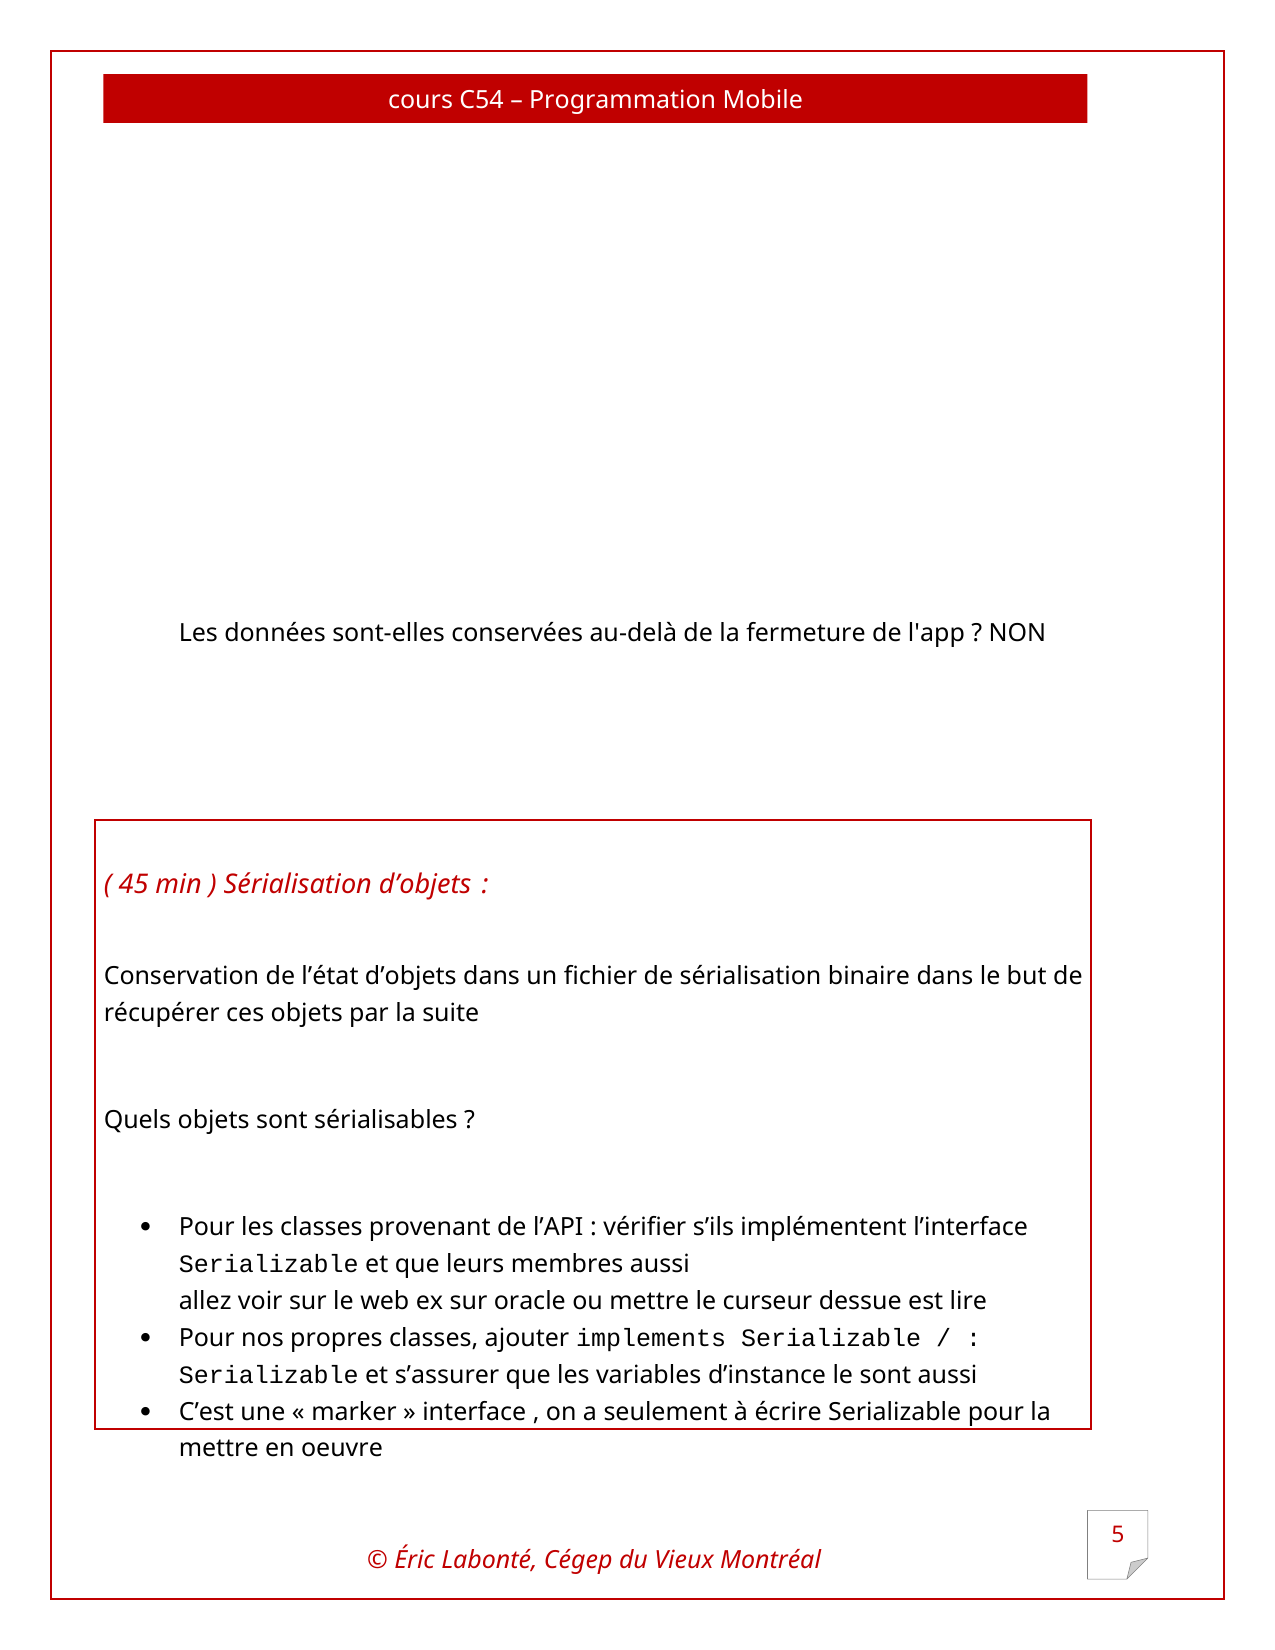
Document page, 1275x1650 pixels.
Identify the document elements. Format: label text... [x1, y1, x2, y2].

subtitle ( 45 min ) Sérialisation d’objets : [103, 865, 1087, 902]
list C’est une « marker » interface , on a seulement à écrire Serializable pour la mettre en oeuvre [141, 1430, 1087, 1464]
list C’est une « marker » interface , on a seulement à écrire Serializable pour la mettre en oeuvre [141, 1393, 1087, 1428]
text Conservation de l’état d’objets dans un fichier de sérialisation binaire dans le but de récupérer ces objets par la suite [103, 958, 1087, 1029]
list Les données sont-elles conservées au-delà de la fermeture de l'app ? NON [178, 614, 1087, 648]
list Pour les classes provenant de l’API : vérifier s’ils implémentent l’interface Serializable et que leurs membres aussi allez voir sur le web ex sur oracle ou mettre le curseur dessue est lire [141, 1208, 1087, 1317]
text Quels objets sont sérialisables ? [103, 1102, 1087, 1136]
list Pour nos propres classes, ajouter implements Serializable / : Serializable et s’assurer que les variables d’instance le sont aussi [141, 1319, 1087, 1391]
